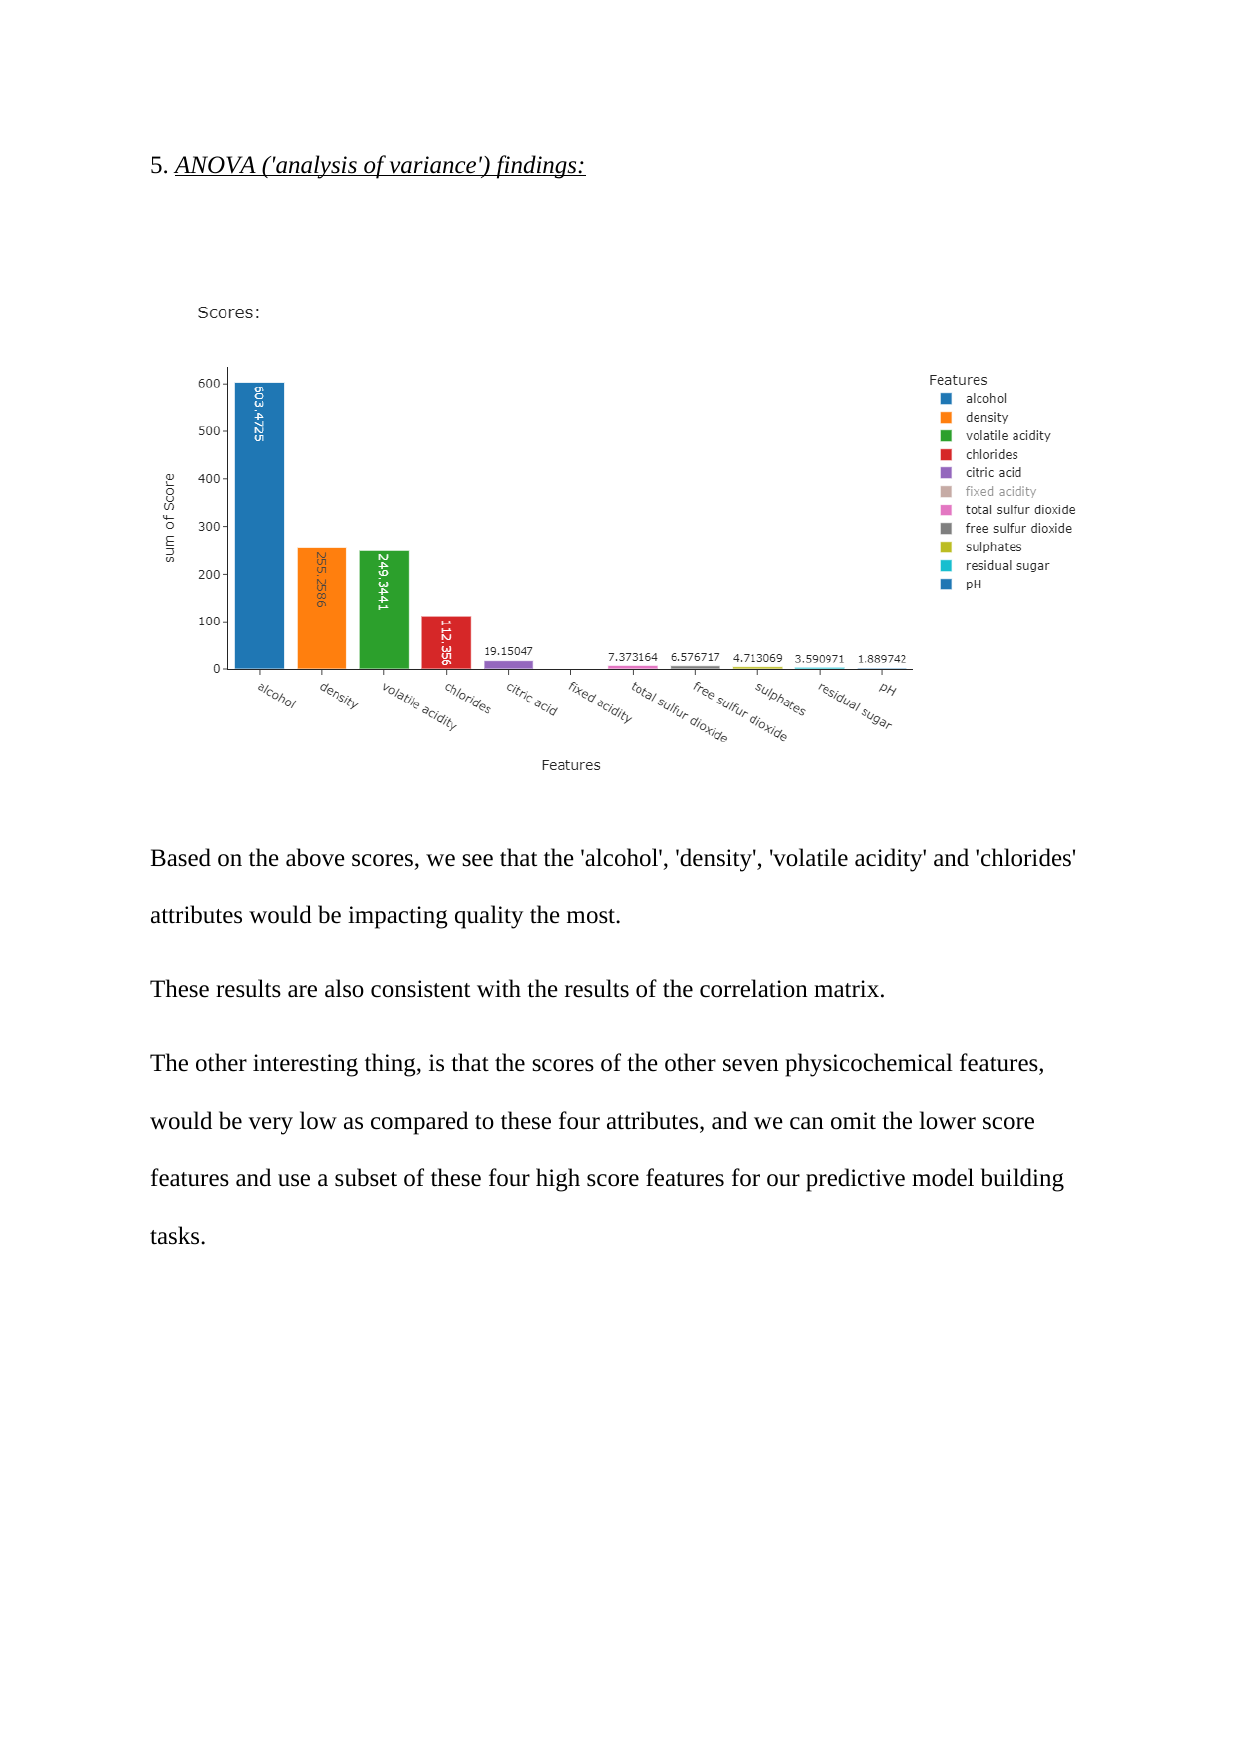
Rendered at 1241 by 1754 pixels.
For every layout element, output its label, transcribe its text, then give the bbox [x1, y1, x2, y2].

text These results are also consistent with the results of the correlation matrix. [150, 974, 1090, 1003]
picture [150, 269, 1091, 781]
text 5. ANOVA ('analysis of variance') findings: [150, 150, 1090, 179]
text Based on the above scores, we see that the 'alcohol', 'density', 'volatile acidity' and 'chlorides' attributes would be impacting quality the most. [150, 843, 1090, 929]
text The other interesting thing, is that the scores of the other seven physicochemical features, would be very low as compared to these four attributes, and we can omit the lower score features and use a subset of these four high score features for our predictive model building tasks. [150, 1048, 1090, 1250]
